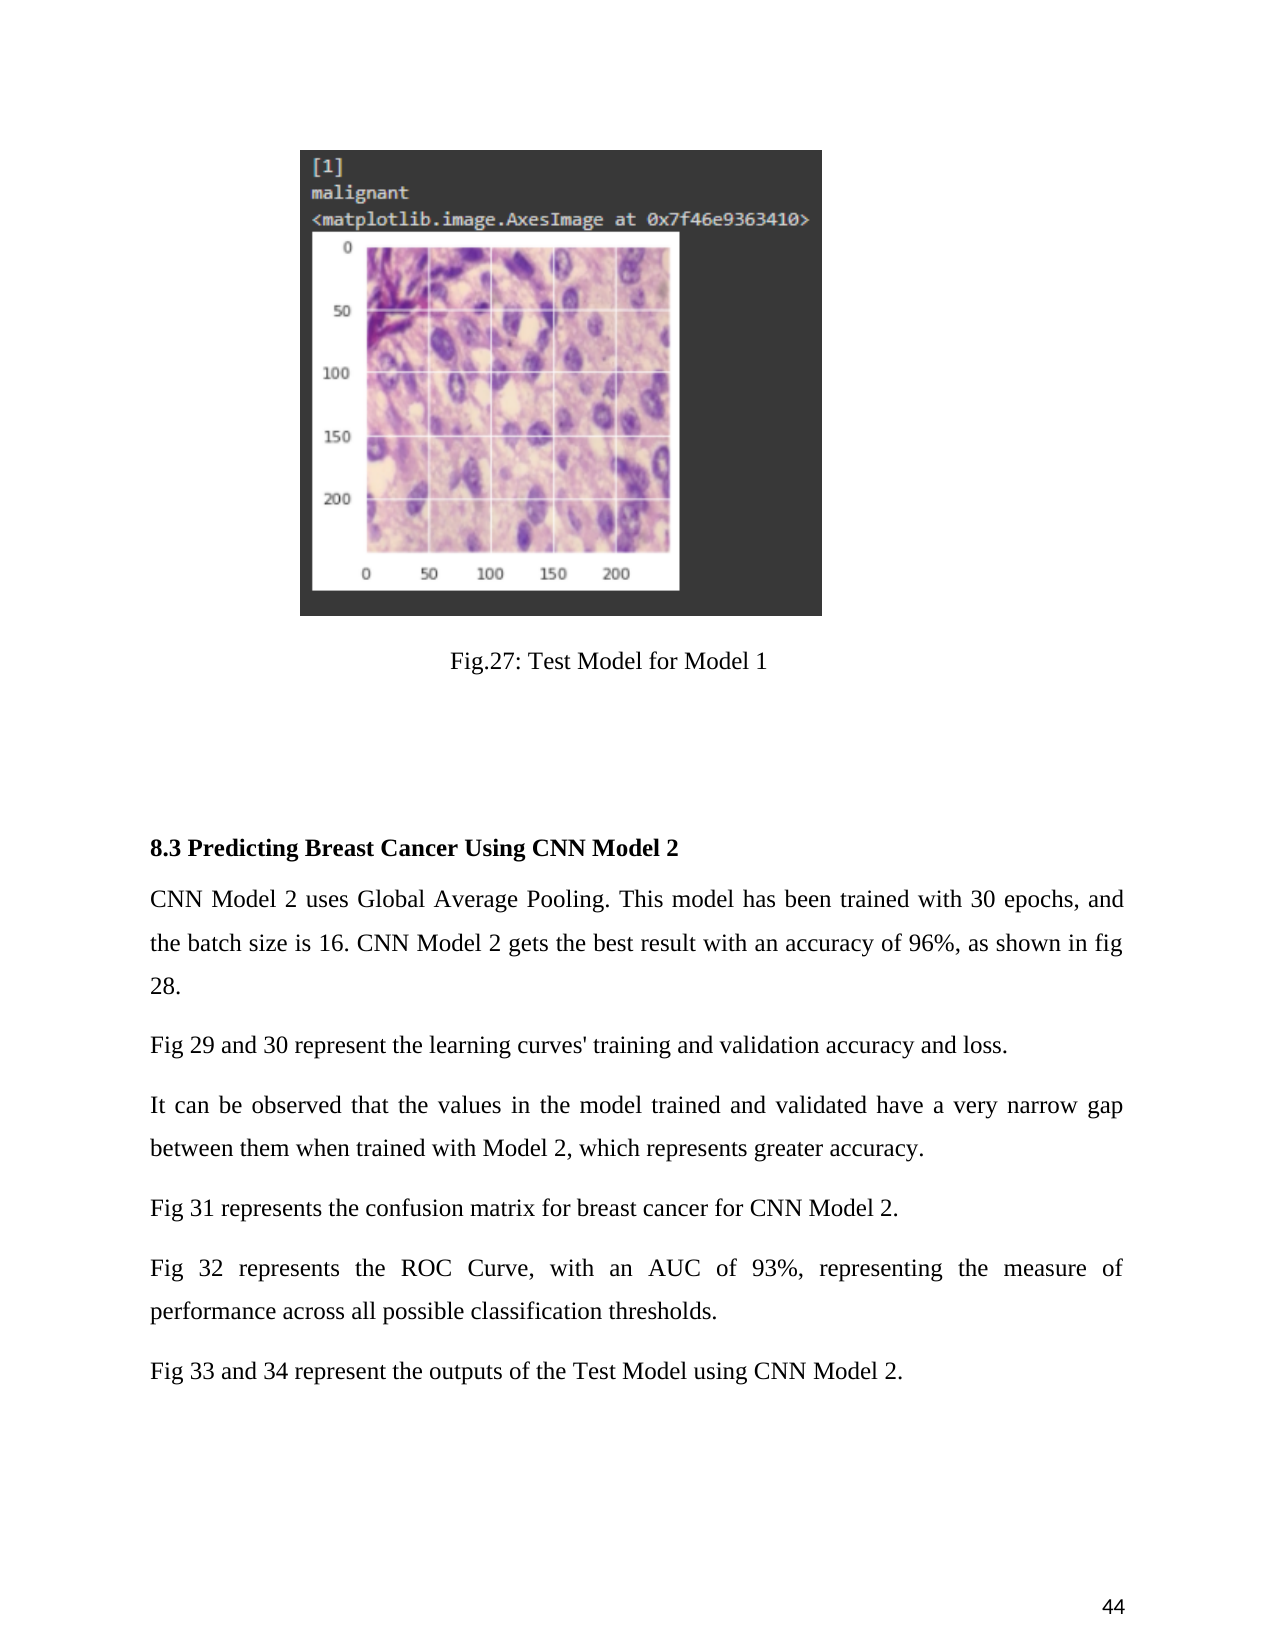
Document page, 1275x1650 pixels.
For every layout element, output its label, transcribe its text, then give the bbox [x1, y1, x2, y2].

text Fig 31 represents the confusion matrix for breast cancer for CNN Model 2. [150, 1193, 1125, 1222]
text It can be observed that the values in the model trained and validated have a very narrow gap between them when trained with Model 2, which represents greater accuracy. [150, 1090, 1125, 1162]
picture [300, 150, 822, 616]
text Fig 29 and 30 represent the learning curves' training and validation accuracy and loss. [150, 1031, 1125, 1059]
text Fig 33 and 34 represent the outputs of the Test Model using CNN Model 2. [150, 1356, 1125, 1385]
text Fig 32 represents the ROC Curve, with an AUC of 93%, representing the measure of performance across all possible classification thresholds. [150, 1253, 1125, 1325]
subtitle 8.3 Predicting Breast Cancer Using CNN Model 2 [150, 833, 1125, 862]
text Fig.27: Test Model for Model 1 [225, 646, 1125, 675]
text CNN Model 2 uses Global Average Pooling. This model has been trained with 30 epochs, and the batch size is 16. CNN Model 2 gets the best result with an accuracy of 96%, as shown in fig 28. [150, 884, 1125, 999]
